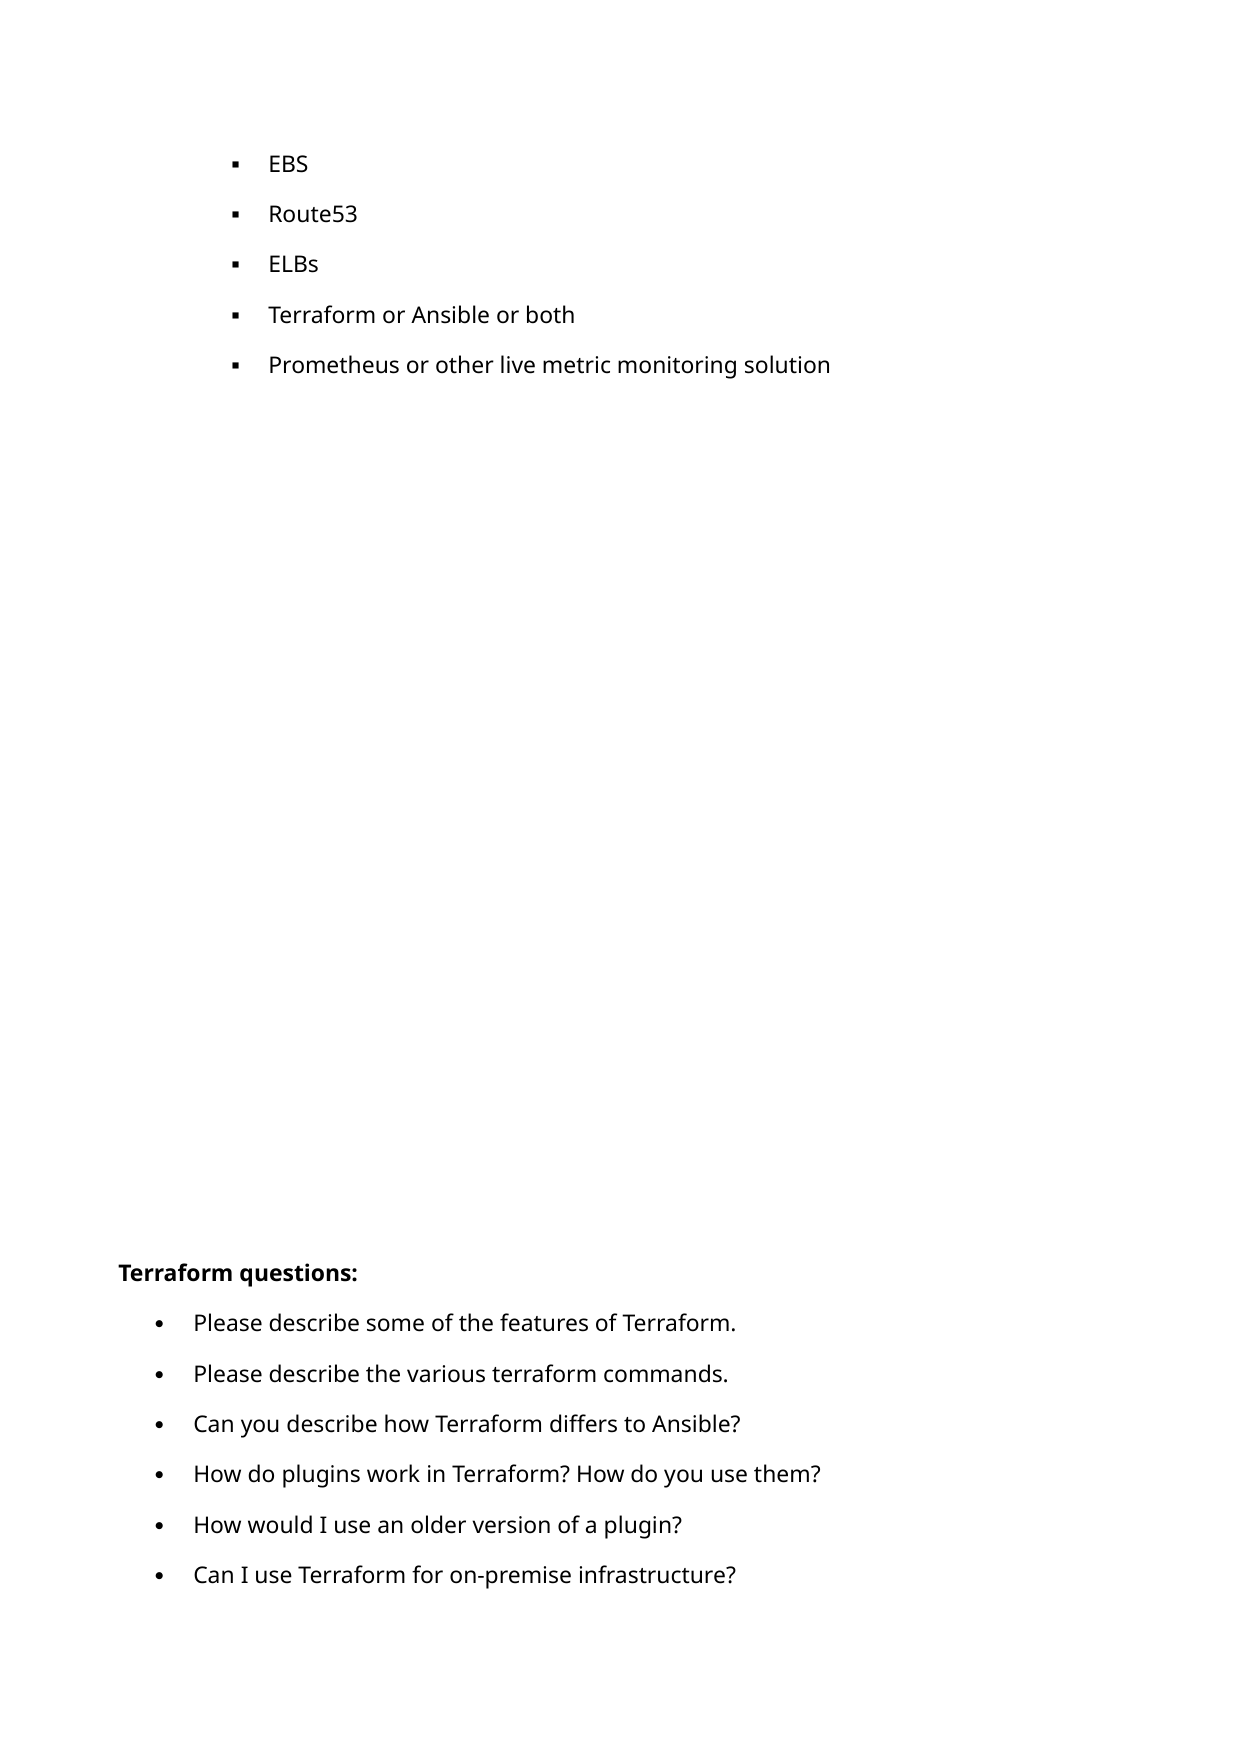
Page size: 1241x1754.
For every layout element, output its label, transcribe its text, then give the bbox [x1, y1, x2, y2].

list EBS [231, 148, 1122, 179]
list Prometheus or other live metric monitoring solution [231, 349, 1122, 381]
list ELBs [231, 248, 1122, 280]
text Terraform questions: [118, 1257, 1122, 1288]
list Terraform or Ansible or both [231, 299, 1122, 330]
list Can I use Terraform for on-premise infrastructure? [156, 1559, 1122, 1591]
list Please describe the various terraform commands. [156, 1358, 1122, 1389]
list How do plugins work in Terraform? How do you use them? [156, 1458, 1122, 1490]
list How would I use an older version of a plugin? [156, 1509, 1122, 1540]
list Can you describe how Terraform differs to Ansible? [156, 1408, 1122, 1439]
list Please describe some of the features of Terraform. [156, 1307, 1122, 1338]
list Route53 [231, 198, 1122, 229]
